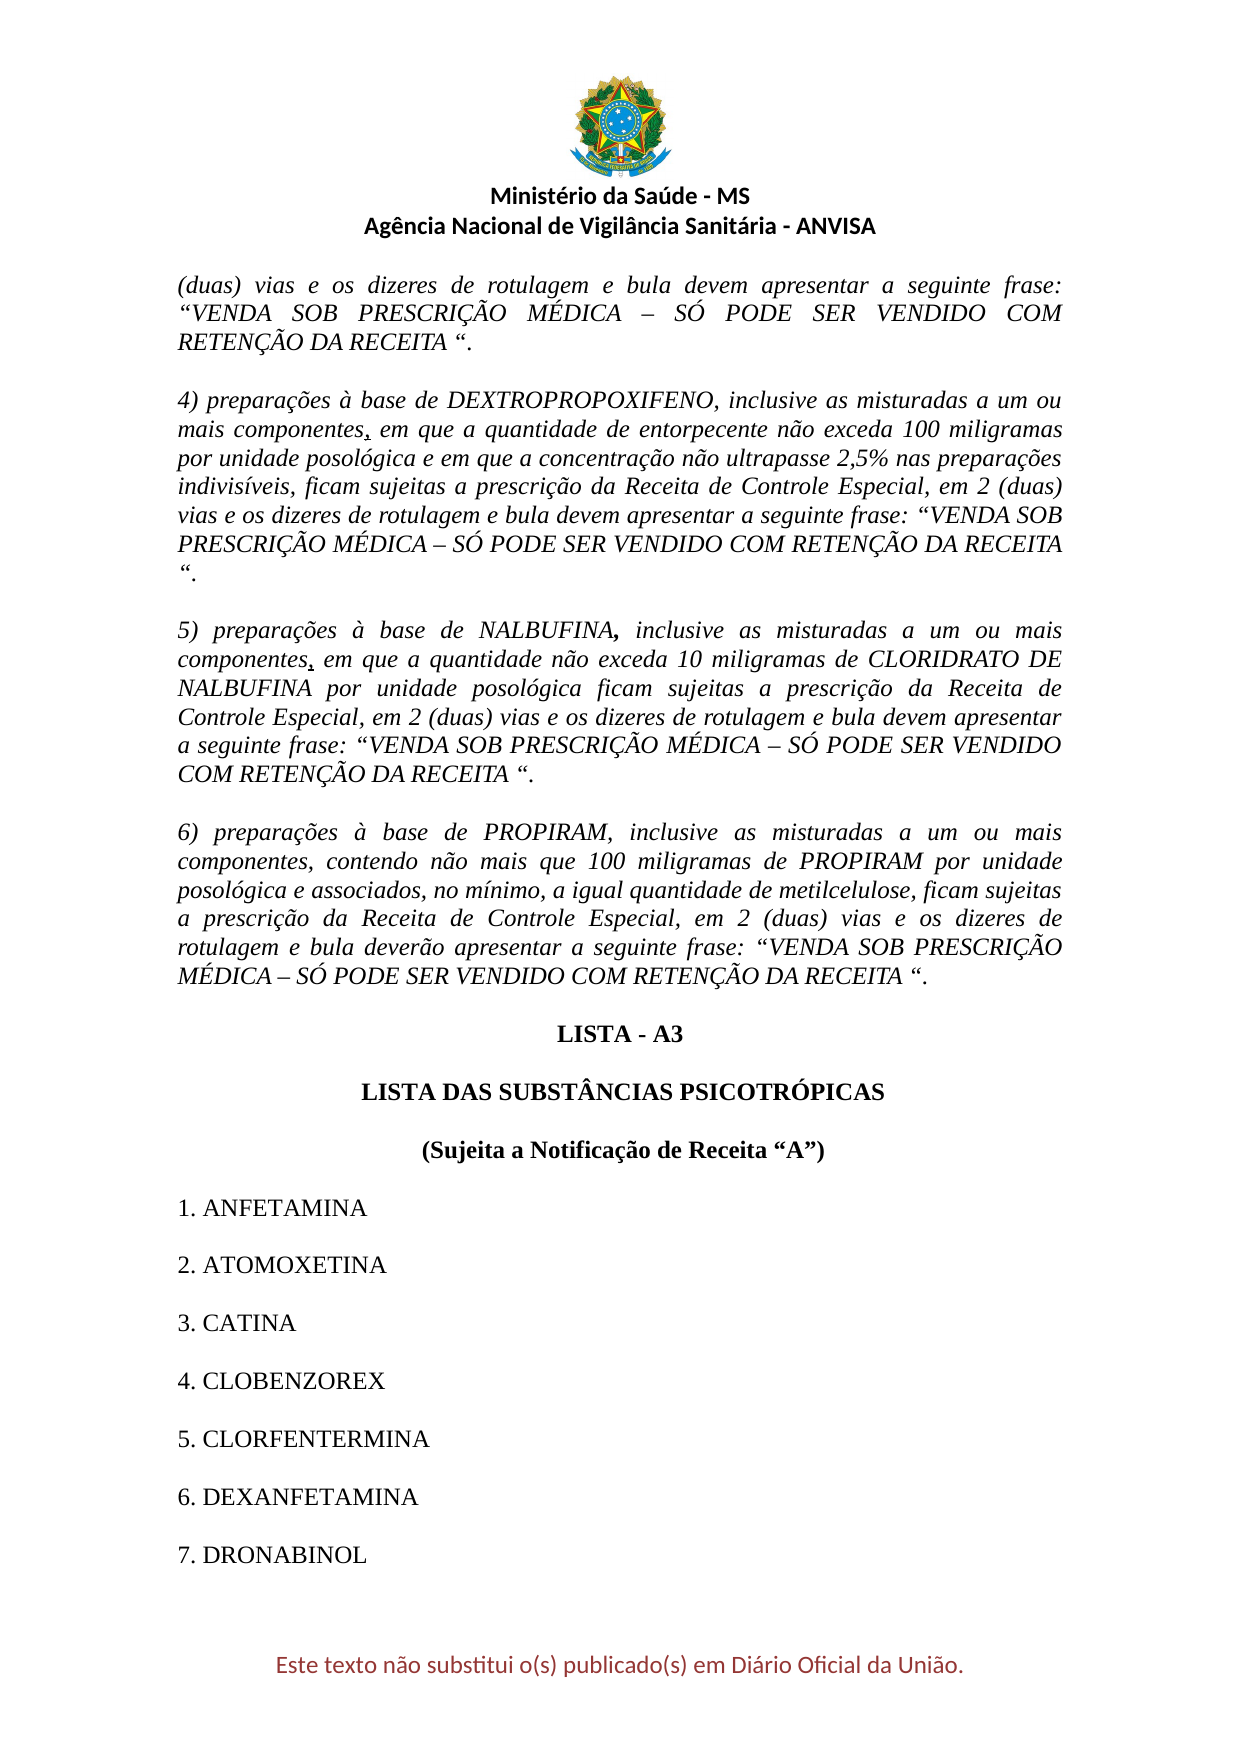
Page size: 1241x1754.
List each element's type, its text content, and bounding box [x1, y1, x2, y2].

text 4. CLOBENZOREX [177, 1366, 1063, 1395]
text 2. ATOMOXETINA [177, 1251, 1063, 1279]
text 4) preparações à base de DEXTROPROPOXIFENO, inclusive as misturadas a um ou mais componentes, em que a quantidade de entorpecente não exceda 100 miligramas por unidade posológica e em que a concentração não ultrapasse 2,5% nas preparações indivisíveis, ficam sujeitas a prescrição da Receita de Controle Especial, em 2 (duas) vias e os dizeres de rotulagem e bula devem apresentar a seguinte frase: “VENDA SOB PRESCRIÇÃO MÉDICA – SÓ PODE SER VENDIDO COM RETENÇÃO DA RECEITA “. [177, 385, 1063, 586]
text 5. CLORFENTERMINA [177, 1424, 1063, 1453]
text 6. DEXANFETAMINA [177, 1482, 1063, 1511]
picture [566, 73, 674, 180]
text LISTA DAS SUBSTÂNCIAS PSICOTRÓPICAS [177, 1077, 1063, 1106]
text 6) preparações à base de PROPIRAM, inclusive as misturadas a um ou mais componentes, contendo não mais que 100 miligramas de PROPIRAM por unidade posológica e associados, no mínimo, a igual quantidade de metilcelulose, ficam sujeitas a prescrição da Receita de Controle Especial, em 2 (duas) vias e os dizeres de rotulagem e bula deverão apresentar a seguinte frase: “VENDA SOB PRESCRIÇÃO MÉDICA – SÓ PODE SER VENDIDO COM RETENÇÃO DA RECEITA “. [177, 817, 1063, 990]
text 7. DRONABINOL [177, 1540, 1063, 1569]
text 3. CATINA [177, 1308, 1063, 1337]
text LISTA - A3 [177, 1019, 1063, 1048]
text (Sujeita a Notificação de Receita “A”) [177, 1135, 1063, 1163]
text 1. ANFETAMINA [177, 1193, 1063, 1221]
text 5) preparações à base de NALBUFINA, inclusive as misturadas a um ou mais componentes, em que a quantidade não exceda 10 miligramas de CLORIDRATO DE NALBUFINA por unidade posológica ficam sujeitas a prescrição da Receita de Controle Especial, em 2 (duas) vias e os dizeres de rotulagem e bula devem apresentar a seguinte frase: “VENDA SOB PRESCRIÇÃO MÉDICA – SÓ PODE SER VENDIDO COM RETENÇÃO DA RECEITA “. [177, 616, 1063, 788]
